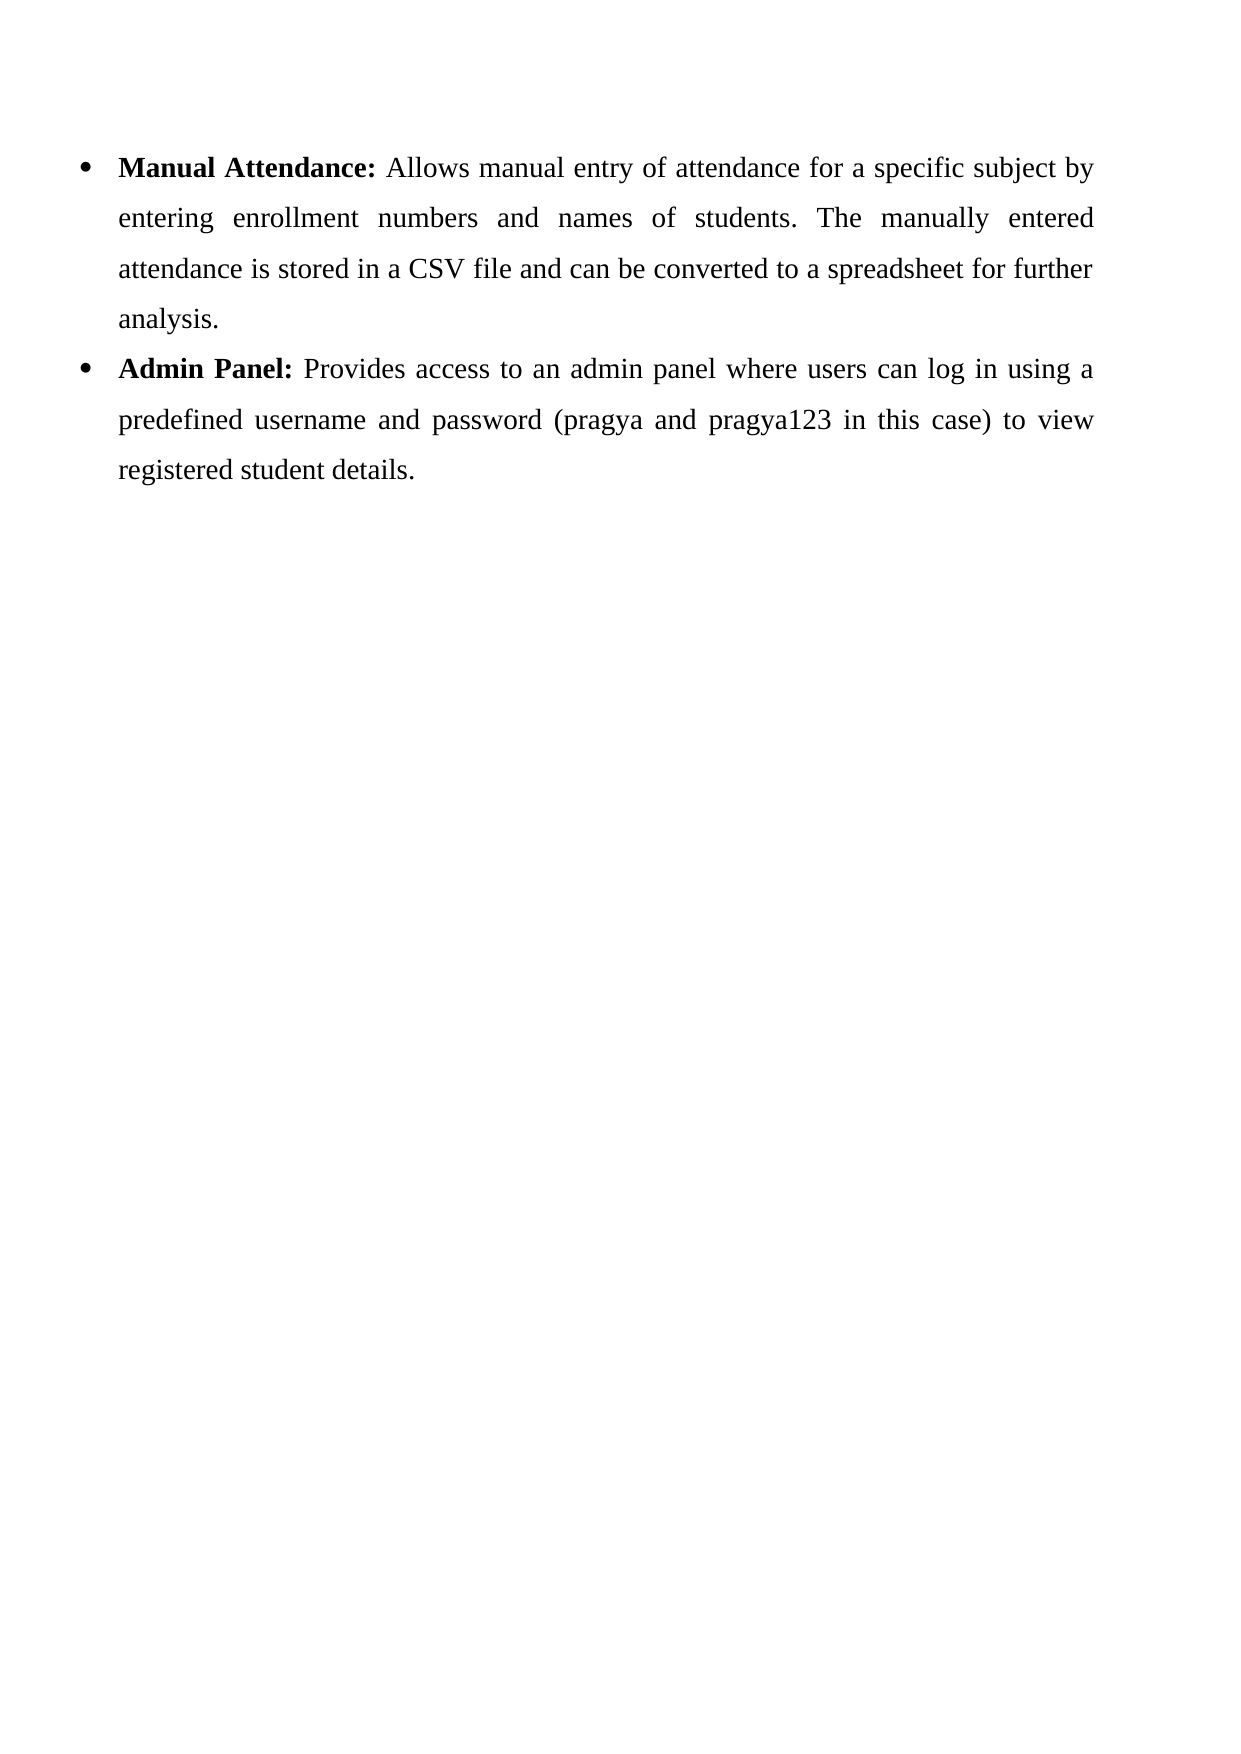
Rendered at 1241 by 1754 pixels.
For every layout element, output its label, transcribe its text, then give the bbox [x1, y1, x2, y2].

list Admin Panel: Provides access to an admin panel where users can log in using a predefined username and password (pragya and pragya123 in this case) to view registered student details. [81, 351, 1095, 486]
list Manual Attendance: Allows manual entry of attendance for a specific subject by entering enrollment numbers and names of students. The manually entered attendance is stored in a CSV file and can be converted to a spreadsheet for further analysis. [81, 150, 1095, 334]
